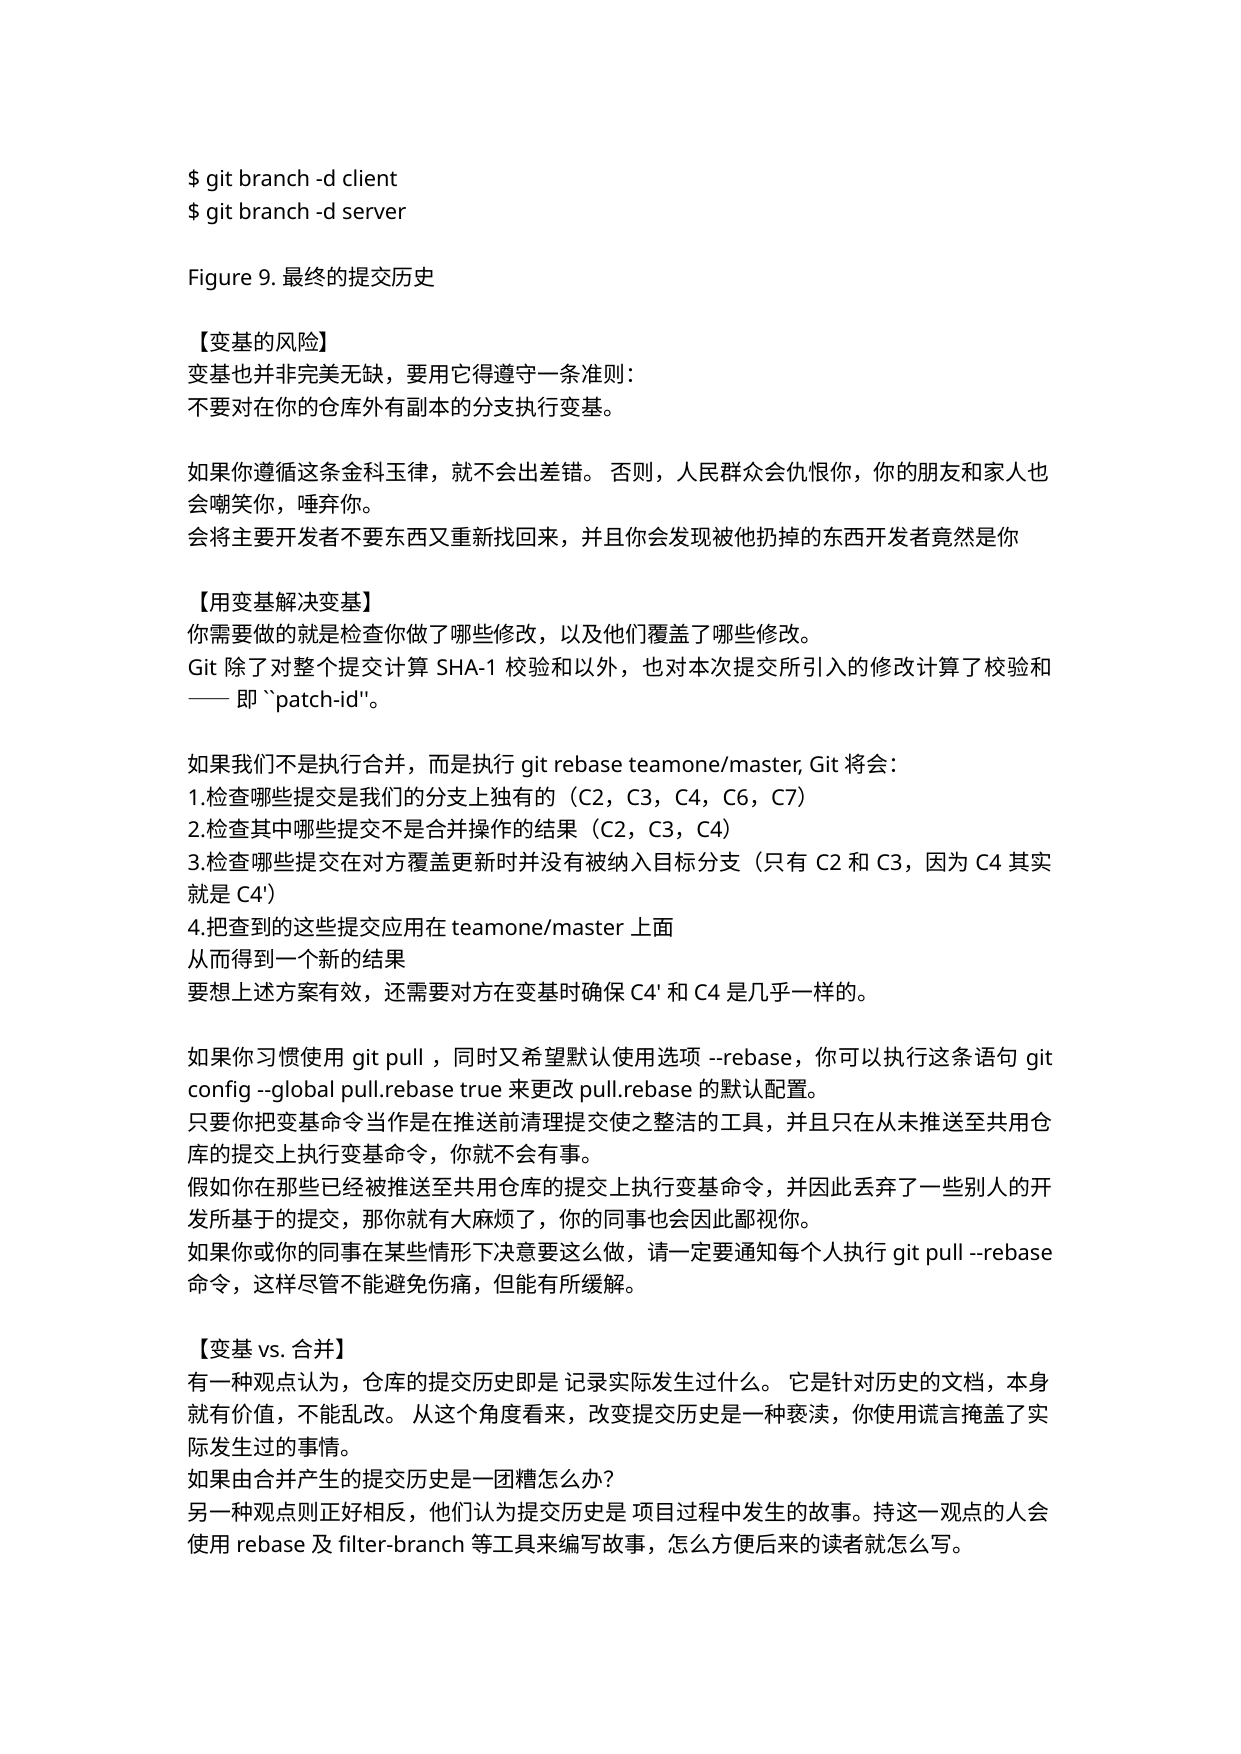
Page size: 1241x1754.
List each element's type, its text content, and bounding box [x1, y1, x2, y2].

text 你需要做的就是检查你做了哪些修改，以及他们覆盖了哪些修改。 [187, 617, 1053, 649]
text 从而得到一个新的结果 [187, 942, 1053, 974]
text 另一种观点则正好相反，他们认为提交历史是 项目过程中发生的故事。持这一观点的人会使用 rebase 及 filter-branch 等工具来编写故事，怎么方便后来的读者就怎么写。 [187, 1494, 1053, 1559]
text 如果你遵循这条金科玉律，就不会出差错。 否则，人民群众会仇恨你，你的朋友和家人也会嘲笑你，唾弃你。 [187, 454, 1053, 519]
text 如果你或你的同事在某些情形下决意要这么做，请一定要通知每个人执行 git pull --rebase 命令，这样尽管不能避免伤痛，但能有所缓解。 [187, 1234, 1053, 1299]
text 如果你习惯使用 git pull ，同时又希望默认使用选项 --rebase，你可以执行这条语句 git config --global pull.rebase true 来更改 pull.rebase 的默认配置。 [187, 1039, 1053, 1104]
text 只要你把变基命令当作是在推送前清理提交使之整洁的工具，并且只在从未推送至共用仓库的提交上执行变基命令，你就不会有事。 [187, 1104, 1053, 1169]
text 如果由合并产生的提交历史是一团糟怎么办？ [187, 1462, 1053, 1494]
text 会将主要开发者不要东西又重新找回来，并且你会发现被他扔掉的东西开发者竟然是你 [187, 519, 1053, 552]
text 【变基 vs. 合并】 [187, 1332, 1053, 1364]
text 4.把查到的这些提交应用在 teamone/master 上面 [187, 909, 1053, 942]
text Figure 9. 最终的提交历史 [187, 259, 1053, 292]
text 有一种观点认为，仓库的提交历史即是 记录实际发生过什么。 它是针对历史的文档，本身就有价值，不能乱改。 从这个角度看来，改变提交历史是一种亵渎，你使用谎言掩盖了实际发生过的事情。 [187, 1364, 1053, 1462]
text Git 除了对整个提交计算 SHA-1 校验和以外，也对本次提交所引入的修改计算了校验和—— 即 ``patch-id''。 [187, 649, 1053, 714]
text 不要对在你的仓库外有副本的分支执行变基。 [187, 389, 1053, 422]
text 如果我们不是执行合并，而是执行 git rebase teamone/master, Git 将会： [187, 747, 1053, 779]
text 【用变基解决变基】 [187, 584, 1053, 617]
text $ git branch -d client [187, 162, 1053, 194]
text $ git branch -d server [187, 194, 1053, 227]
text 要想上述方案有效，还需要对方在变基时确保 C4' 和 C4 是几乎一样的。 [187, 974, 1053, 1007]
text 3.检查哪些提交在对方覆盖更新时并没有被纳入目标分支（只有 C2 和 C3，因为 C4 其实就是 C4'） [187, 844, 1053, 909]
text 假如你在那些已经被推送至共用仓库的提交上执行变基命令，并因此丢弃了一些别人的开发所基于的提交，那你就有大麻烦了，你的同事也会因此鄙视你。 [187, 1169, 1053, 1234]
text 1.检查哪些提交是我们的分支上独有的（C2，C3，C4，C6，C7） [187, 779, 1053, 812]
text 2.检查其中哪些提交不是合并操作的结果（C2，C3，C4） [187, 812, 1053, 844]
text 变基也并非完美无缺，要用它得遵守一条准则： [187, 357, 1053, 389]
text 【变基的风险】 [187, 324, 1053, 357]
